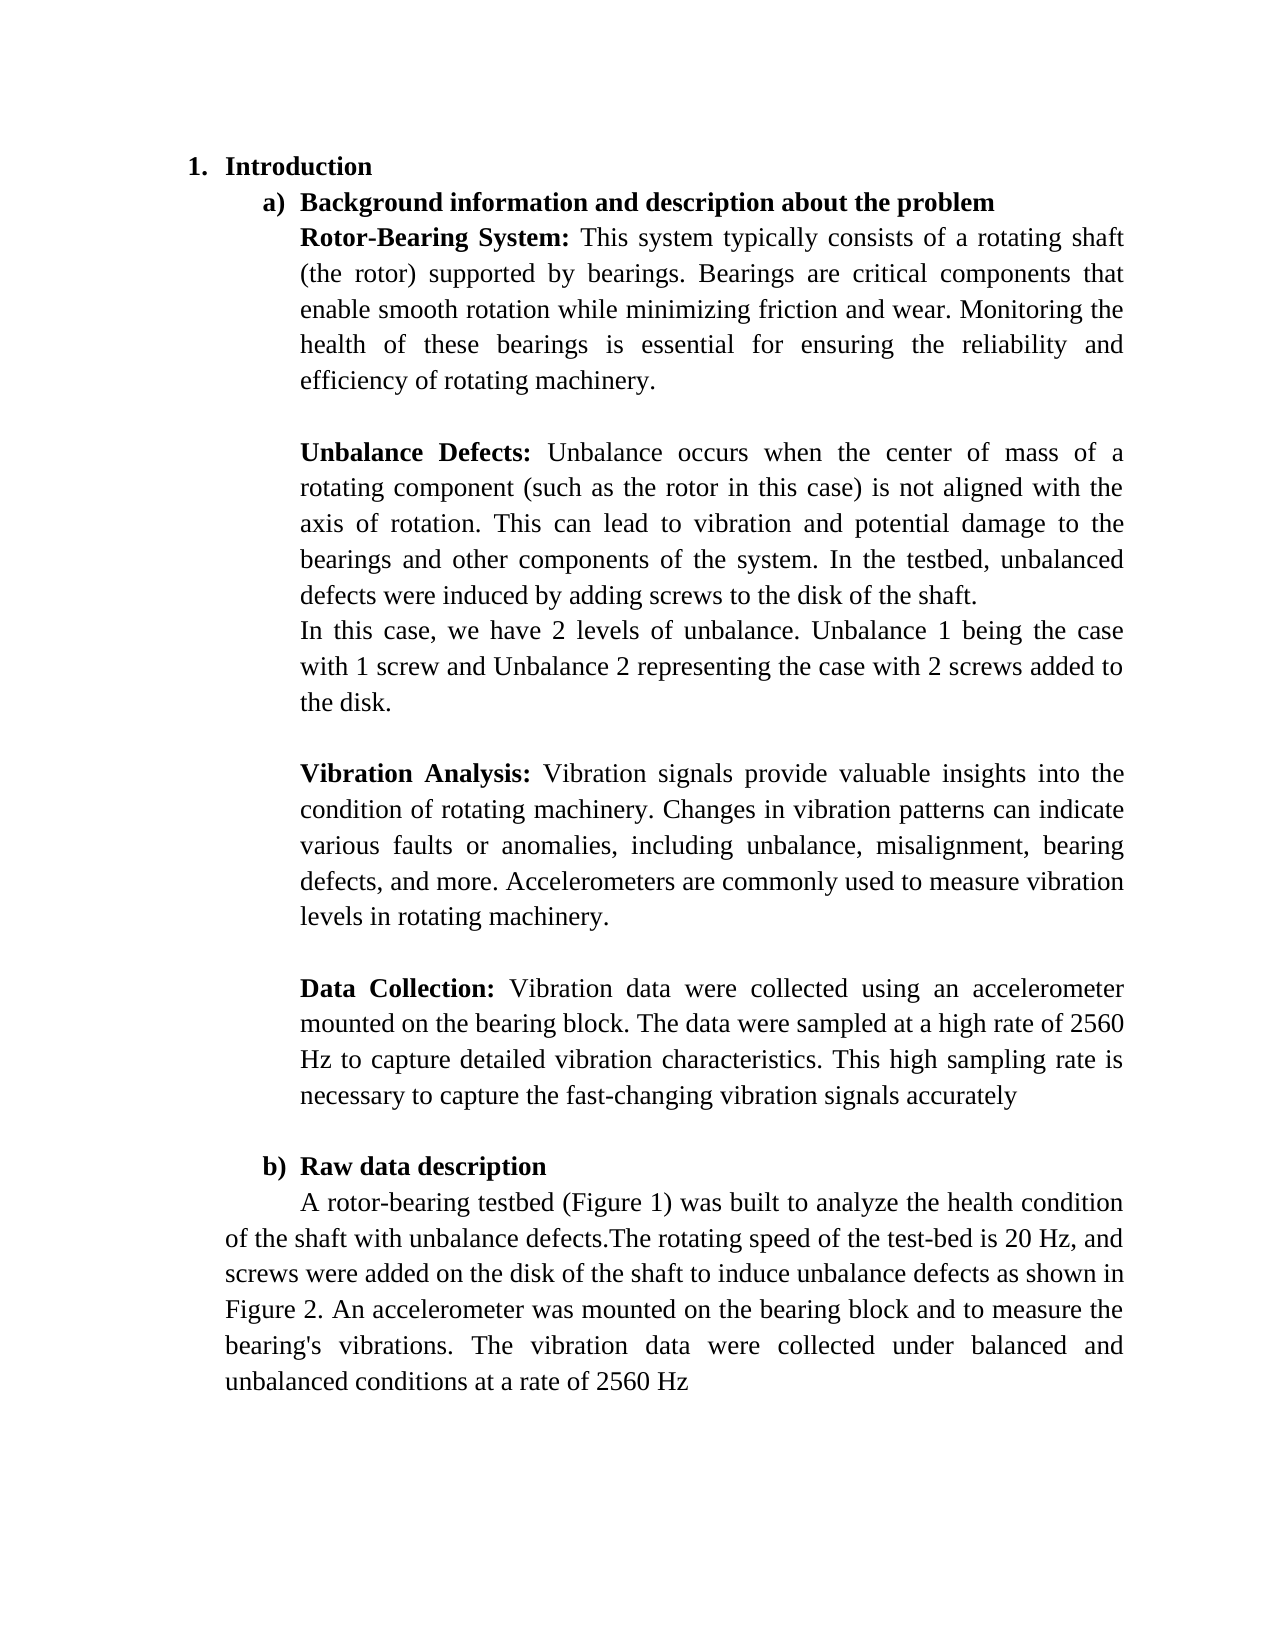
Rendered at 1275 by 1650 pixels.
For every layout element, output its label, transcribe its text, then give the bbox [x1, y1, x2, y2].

text A rotor-bearing testbed (Figure 1) was built to analyze the health condition of the shaft with unbalance defects.The rotating speed of the test-bed is 20 Hz, and screws were added on the disk of the shaft to induce unbalance defects as shown in Figure 2. An accelerometer was mounted on the bearing block and to measure the bearing's vibrations. The vibration data were collected under balanced and unbalanced conditions at a rate of 2560 Hz [225, 1186, 1125, 1396]
text Rotor-Bearing System: This system typically consists of a rotating shaft (the rotor) supported by bearings. Bearings are critical components that enable smooth rotation while minimizing friction and wear. Monitoring the health of these bearings is essential for ensuring the reliability and efficiency of rotating machinery. [300, 221, 1125, 396]
list Background information and description about the problem [262, 186, 1125, 217]
text Unbalance Defects: Unbalance occurs when the center of mass of a rotating component (such as the rotor in this case) is not aligned with the axis of rotation. This can lead to vibration and potential damage to the bearings and other components of the system. In the testbed, unbalanced defects were induced by adding screws to the disk of the shaft. [300, 436, 1125, 610]
text In this case, we have 2 levels of unbalance. Unbalance 1 being the case with 1 screw and Unbalance 2 representing the case with 2 screws added to the disk. [300, 614, 1125, 717]
list Introduction [187, 150, 1125, 181]
text Vibration Analysis: Vibration signals provide valuable insights into the condition of rotating machinery. Changes in vibration patterns can indicate various faults or anomalies, including unbalance, misalignment, bearing defects, and more. Accelerometers are commonly used to measure vibration levels in rotating machinery. [300, 757, 1125, 931]
list Raw data description [262, 1150, 1125, 1182]
text Data Collection: Vibration data were collected using an accelerometer mounted on the bearing block. The data were sampled at a high rate of 2560 Hz to capture detailed vibration characteristics. This high sampling rate is necessary to capture the fast-changing vibration signals accurately [300, 972, 1125, 1110]
